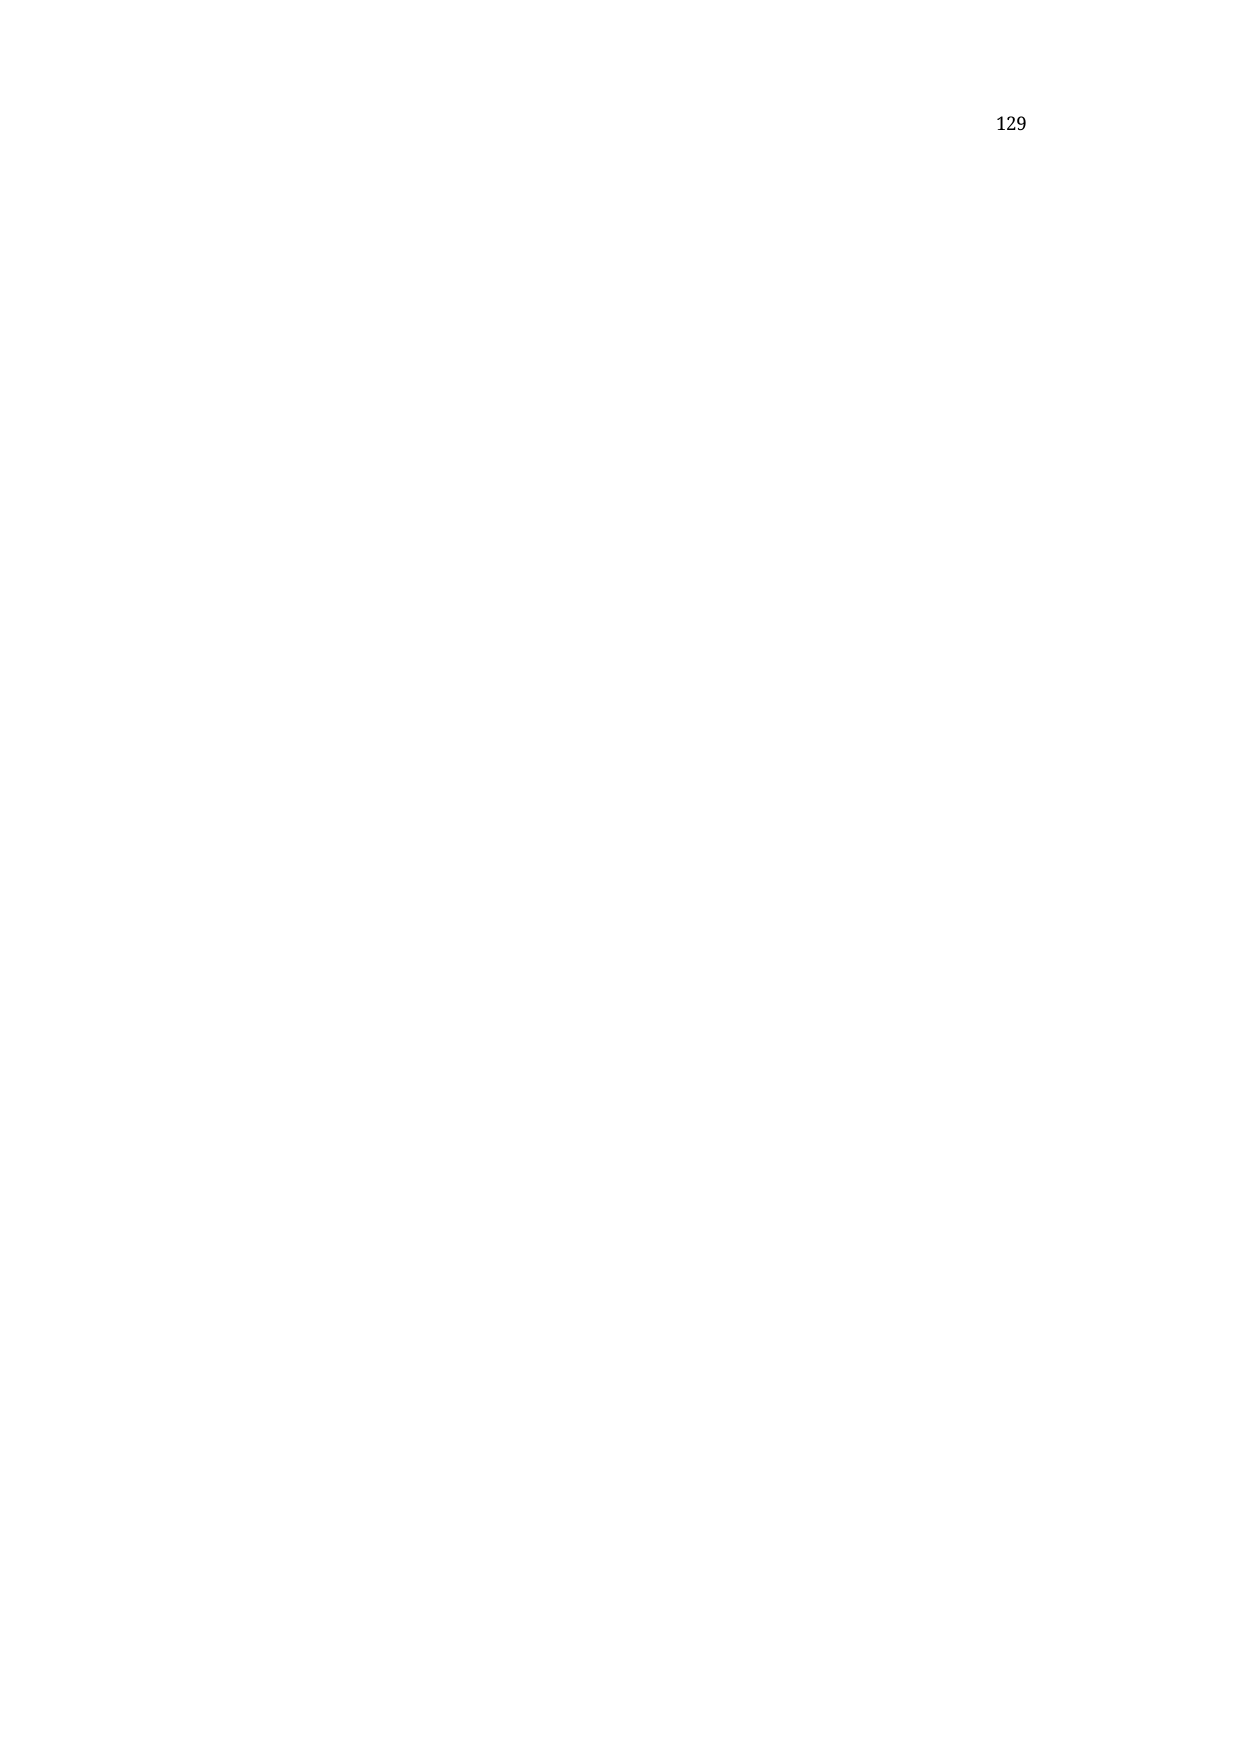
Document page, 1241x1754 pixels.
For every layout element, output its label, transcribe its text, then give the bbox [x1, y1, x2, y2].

text 129 [996, 116, 1051, 134]
